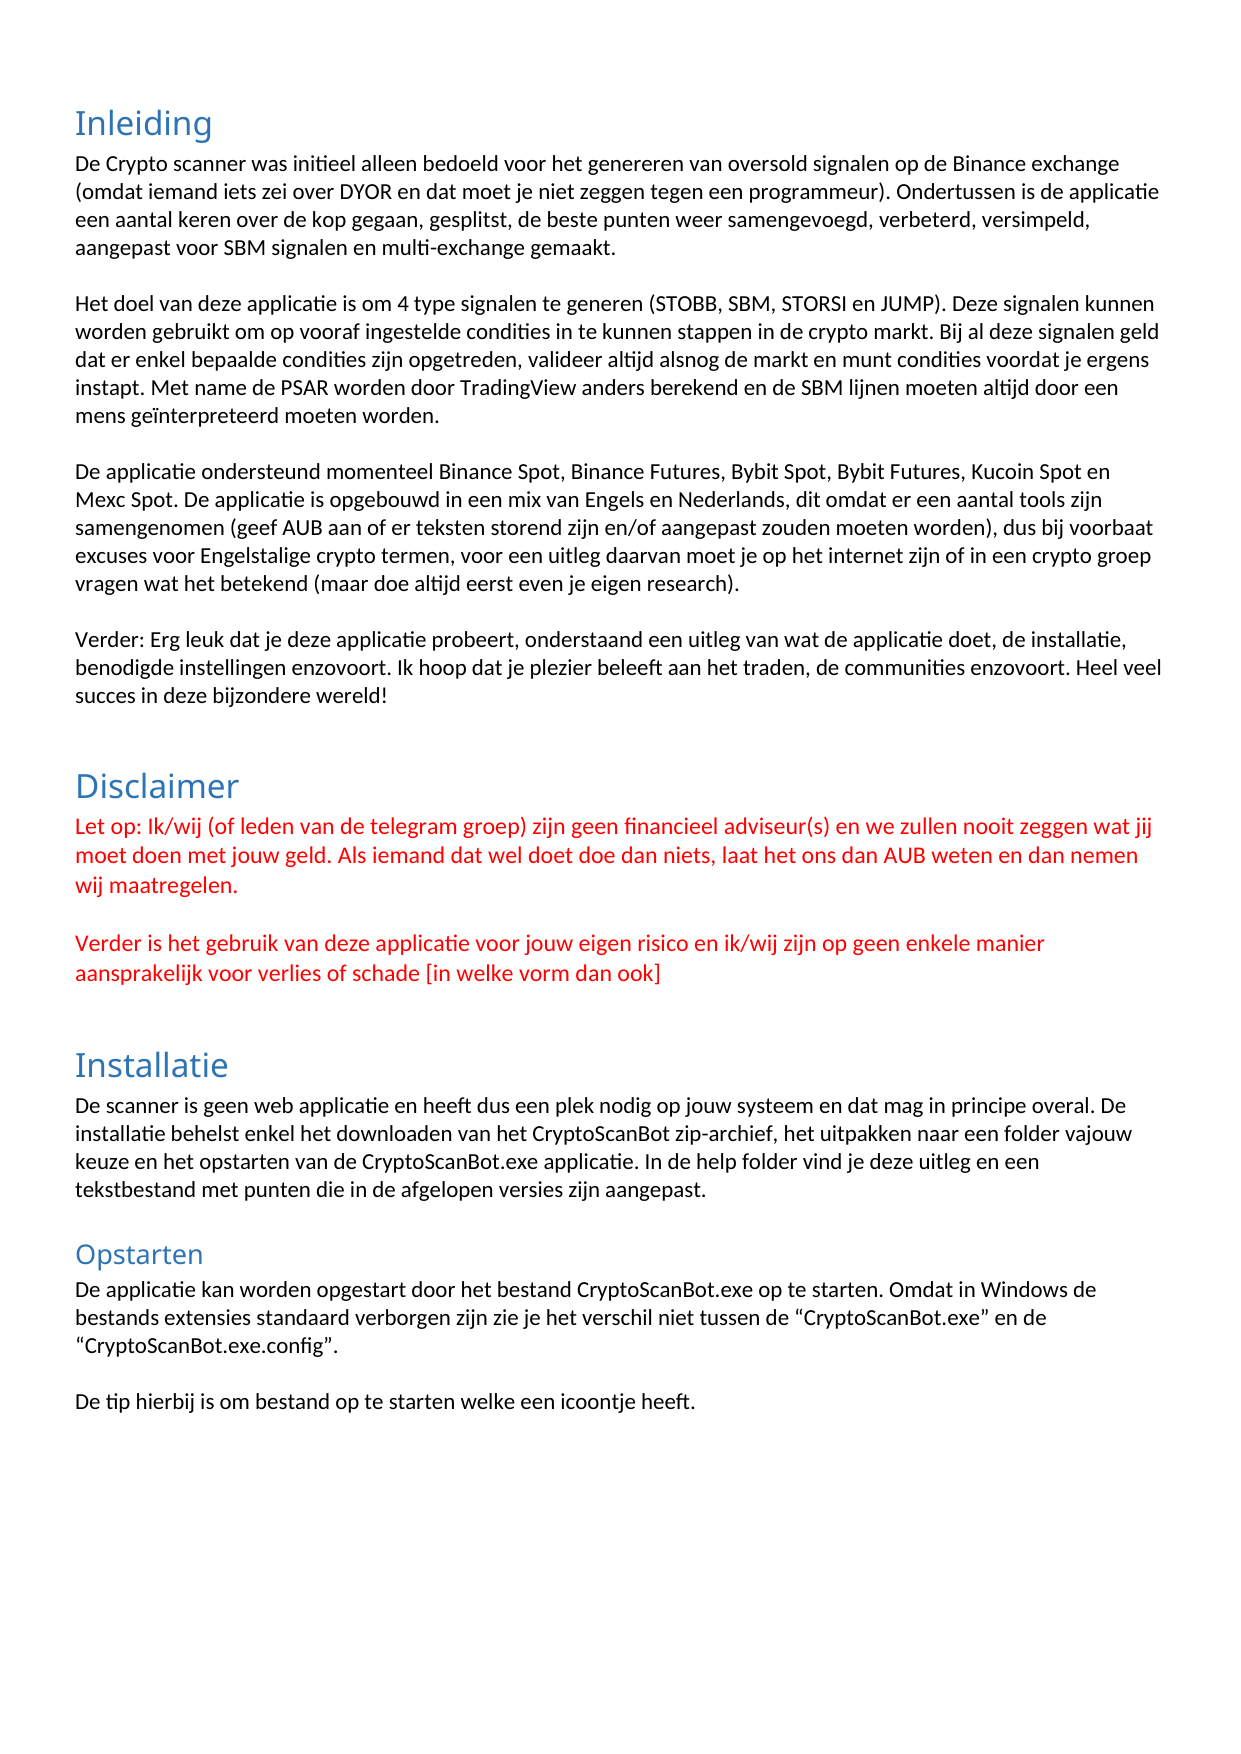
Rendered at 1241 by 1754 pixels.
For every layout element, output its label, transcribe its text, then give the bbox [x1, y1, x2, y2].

subtitle Opstarten [75, 1235, 1165, 1272]
text Verder: Erg leuk dat je deze applicatie probeert, onderstaand een uitleg van wat de applicatie doet, de installatie, benodigde instellingen enzovoort. Ik hoop dat je plezier beleeft aan het traden, de communities enzovoort. Heel veel succes in deze bijzondere wereld! [75, 625, 1165, 709]
text Het doel van deze applicatie is om 4 type signalen te generen (STOBB, SBM, STORSI en JUMP). Deze signalen kunnen worden gebruikt om op vooraf ingestelde condities in te kunnen stappen in de crypto markt. Bij al deze signalen geld dat er enkel bepaalde condities zijn opgetreden, valideer altijd alsnog de markt en munt condities voordat je ergens instapt. Met name de PSAR worden door TradingView anders berekend en de SBM lijnen moeten altijd door een mens geïnterpreteerd moeten worden. [75, 289, 1165, 429]
subtitle Installatie [75, 1042, 1165, 1088]
text De tip hierbij is om bestand op te starten welke een icoontje heeft. [75, 1387, 1165, 1415]
text De applicatie ondersteund momenteel Binance Spot, Binance Futures, Bybit Spot, Bybit Futures, Kucoin Spot en Mexc Spot. De applicatie is opgebouwd in een mix van Engels en Nederlands, dit omdat er een aantal tools zijn samengenomen (geef AUB aan of er teksten storend zijn en/of aangepast zouden moeten worden), dus bij voorbaat excuses voor Engelstalige crypto termen, voor een uitleg daarvan moet je op het internet zijn of in een crypto groep vragen wat het betekend (maar doe altijd eerst even je eigen research). [75, 457, 1165, 597]
text Let op: Ik/wij (of leden van de telegram groep) zijn geen financieel adviseur(s) en we zullen nooit zeggen wat jij moet doen met jouw geld. Als iemand dat wel doet doe dan niets, laat het ons dan AUB weten en dan nemen wij maatregelen. [75, 811, 1165, 899]
text Verder is het gebruik van deze applicatie voor jouw eigen risico en ik/wij zijn op geen enkele manier aansprakelijk voor verlies of schade [in welke vorm dan ook] [75, 928, 1165, 987]
subtitle Disclaimer [75, 762, 1165, 808]
subtitle Inleiding [75, 100, 1165, 145]
text De applicatie kan worden opgestart door het bestand CryptoScanBot.exe op te starten. Omdat in Windows de bestands extensies standaard verborgen zijn zie je het verschil niet tussen de “CryptoScanBot.exe” en de “CryptoScanBot.exe.config”. [75, 1275, 1165, 1359]
text De Crypto scanner was initieel alleen bedoeld voor het genereren van oversold signalen op de Binance exchange (omdat iemand iets zei over DYOR en dat moet je niet zeggen tegen een programmeur). Ondertussen is de applicatie een aantal keren over de kop gegaan, gesplitst, de beste punten weer samengevoegd, verbeterd, versimpeld, aangepast voor SBM signalen en multi-exchange gemaakt. [75, 149, 1165, 261]
text De scanner is geen web applicatie en heeft dus een plek nodig op jouw systeem en dat mag in principe overal. De installatie behelst enkel het downloaden van het CryptoScanBot zip-archief, het uitpakken naar een folder vajouw keuze en het opstarten van de CryptoScanBot.exe applicatie. In de help folder vind je deze uitleg en een tekstbestand met punten die in de afgelopen versies zijn aangepast. [75, 1091, 1165, 1203]
